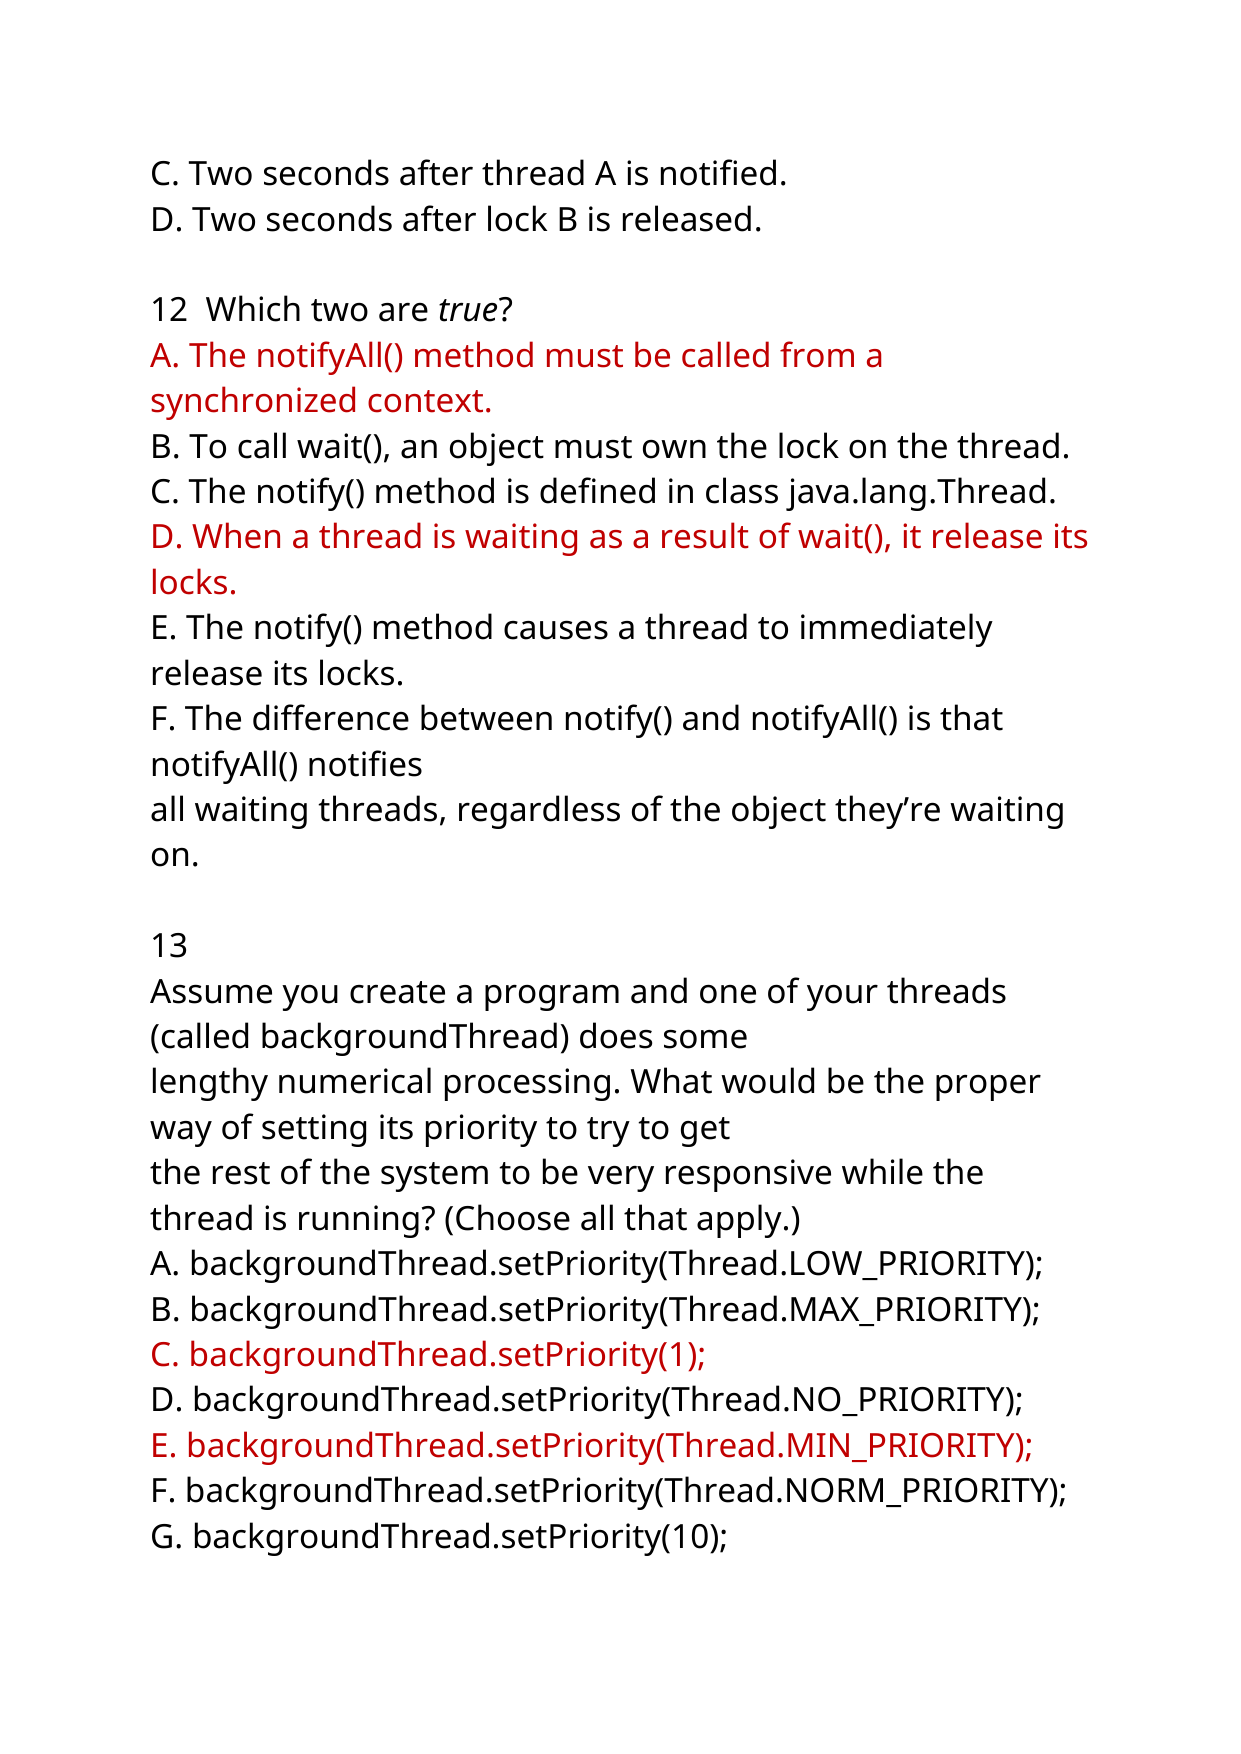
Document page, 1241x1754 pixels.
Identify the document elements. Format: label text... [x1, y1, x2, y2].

text A. The notifyAll() method must be called from a synchronized context. [150, 332, 1090, 422]
text the rest of the system to be very responsive while the thread is running? (Choose all that apply.) [150, 1149, 1090, 1240]
text C. backgroundThread.setPriority(1); [150, 1331, 1090, 1376]
text F. backgroundThread.setPriority(Thread.NORM_PRIORITY); [150, 1467, 1090, 1512]
text E. The notify() method causes a thread to immediately release its locks. [150, 604, 1090, 695]
text B. To call wait(), an object must own the lock on the thread. [150, 422, 1090, 468]
text 12 Which two are true? [150, 286, 1090, 332]
text 13 [150, 922, 1090, 967]
text C. Two seconds after thread A is notified. [150, 150, 1090, 195]
text D. Two seconds after lock B is released. [150, 195, 1090, 241]
text D. When a thread is waiting as a result of wait(), it release its locks. [150, 513, 1090, 604]
text all waiting threads, regardless of the object they’re waiting on. [150, 786, 1090, 877]
text F. The difference between notify() and notifyAll() is that notifyAll() notifies [150, 695, 1090, 786]
text E. backgroundThread.setPriority(Thread.MIN_PRIORITY); [150, 1422, 1090, 1467]
text G. backgroundThread.setPriority(10); [150, 1512, 1090, 1558]
text A. backgroundThread.setPriority(Thread.LOW_PRIORITY); [150, 1240, 1090, 1285]
text lengthy numerical processing. What would be the proper way of setting its priority to try to get [150, 1058, 1090, 1149]
text Assume you create a program and one of your threads (called backgroundThread) does some [150, 967, 1090, 1058]
text B. backgroundThread.setPriority(Thread.MAX_PRIORITY); [150, 1285, 1090, 1331]
text D. backgroundThread.setPriority(Thread.NO_PRIORITY); [150, 1376, 1090, 1422]
text C. The notify() method is defined in class java.lang.Thread. [150, 468, 1090, 513]
